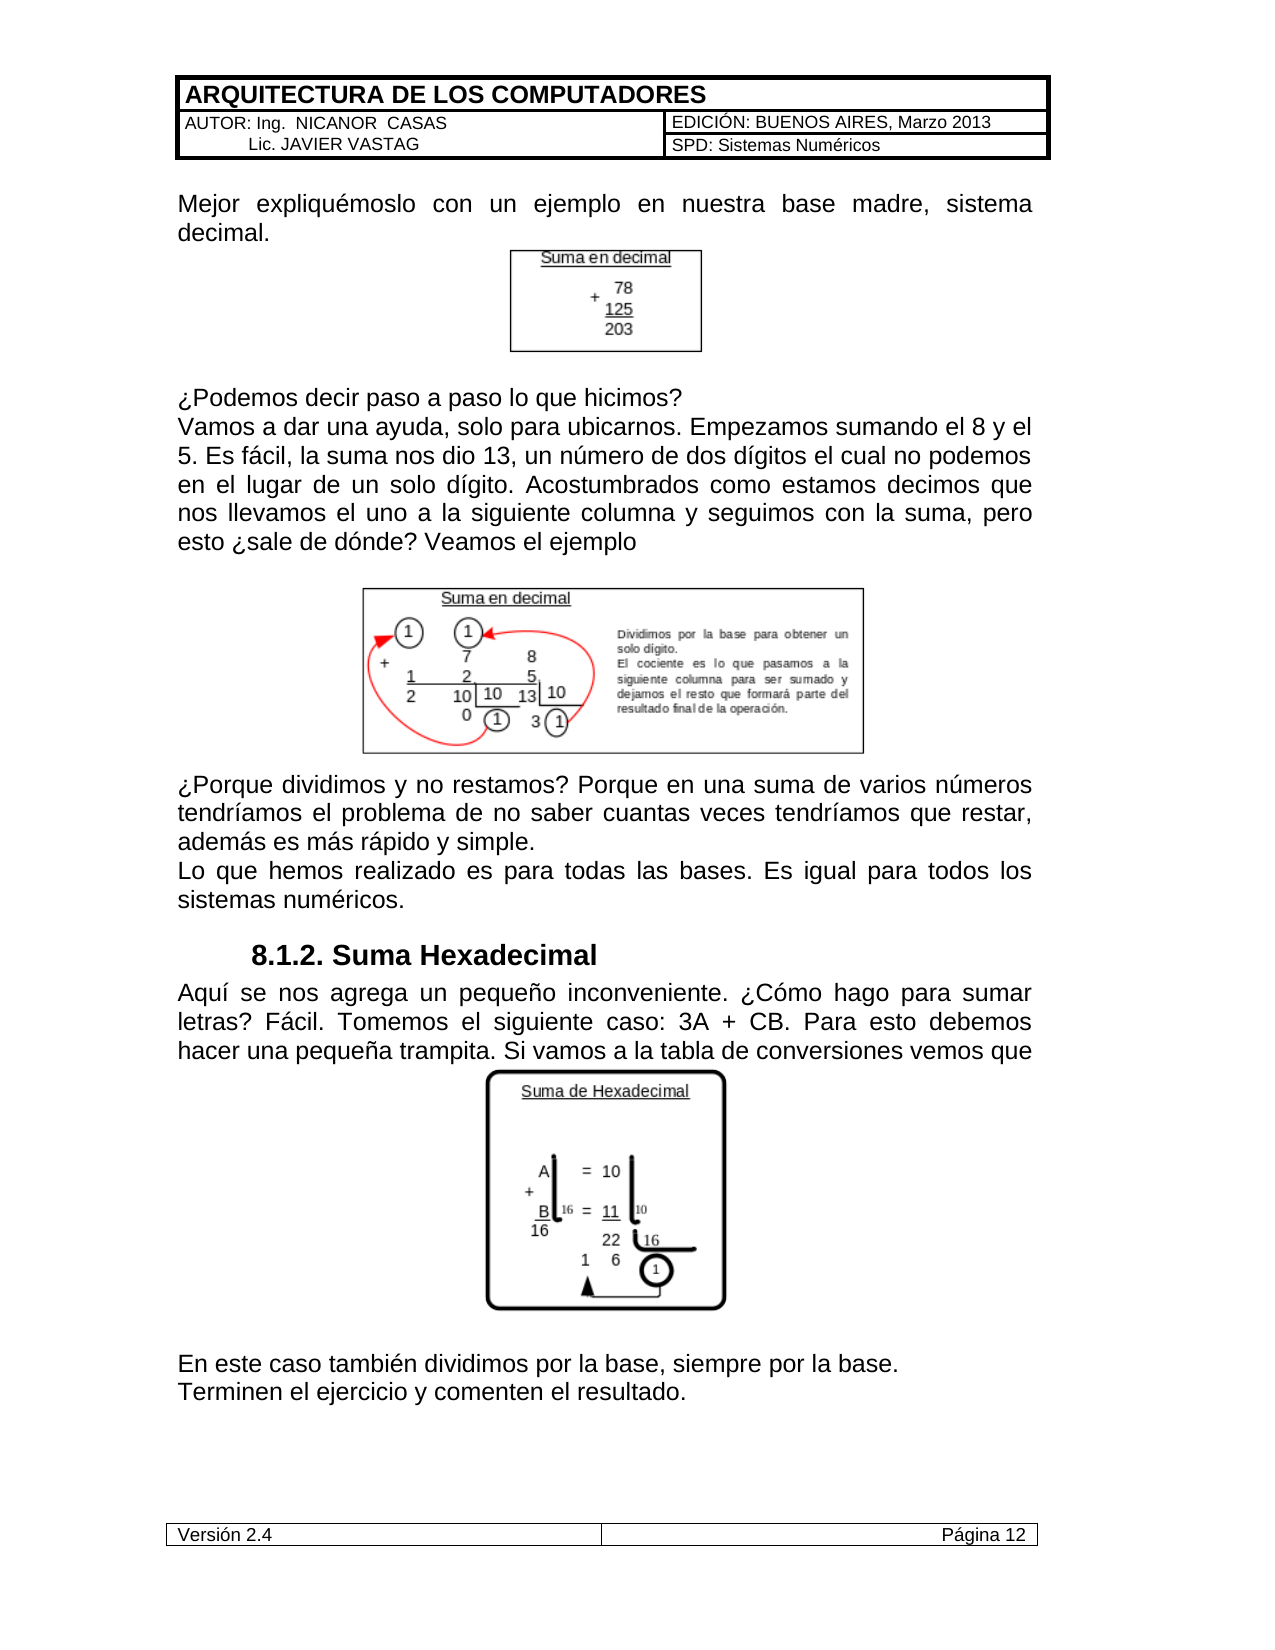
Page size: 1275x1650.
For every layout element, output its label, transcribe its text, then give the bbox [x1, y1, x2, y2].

text ¿Podemos decir paso a paso lo que hicimos? [177, 383, 1034, 412]
text Mejor expliquémoslo con un ejemplo en nuestra base madre, sistema decimal. [177, 189, 1034, 246]
text Aquí se nos agrega un pequeño inconveniente. ¿Cómo hago para sumar letras? Fácil. Tomemos el siguiente caso: 3A + CB. Para esto debemos hacer una pequeña trampita. Si vamos a la tabla de conversiones vemos que [177, 978, 1034, 1064]
text Lo que hemos realizado es para todas las bases. Es igual para todos los sistemas numéricos. [177, 856, 1034, 913]
text Vamos a dar una ayuda, solo para ubicarnos. Empezamos sumando el 8 y el 5. Es fácil, la suma nos dio 13, un número de dos dígitos el cual no podemos en el lugar de un solo dígito. Acostumbrados como estamos decimos que nos llevamos el uno a la siguiente columna y seguimos con la suma, pero esto ¿sale de dónde? Veamos el ejemplo [177, 412, 1034, 556]
text ¿Porque dividimos y no restamos? Porque en una suma de varios números tendríamos el problema de no saber cuantas veces tendríamos que restar, además es más rápido y simple. [177, 770, 1034, 856]
text Terminen el ejercicio y comenten el resultado. [177, 1377, 1034, 1406]
subtitle 8.1.2. Suma Hexadecimal [215, 938, 1034, 972]
text En este caso también dividimos por la base, siempre por la base. [177, 1349, 1034, 1377]
